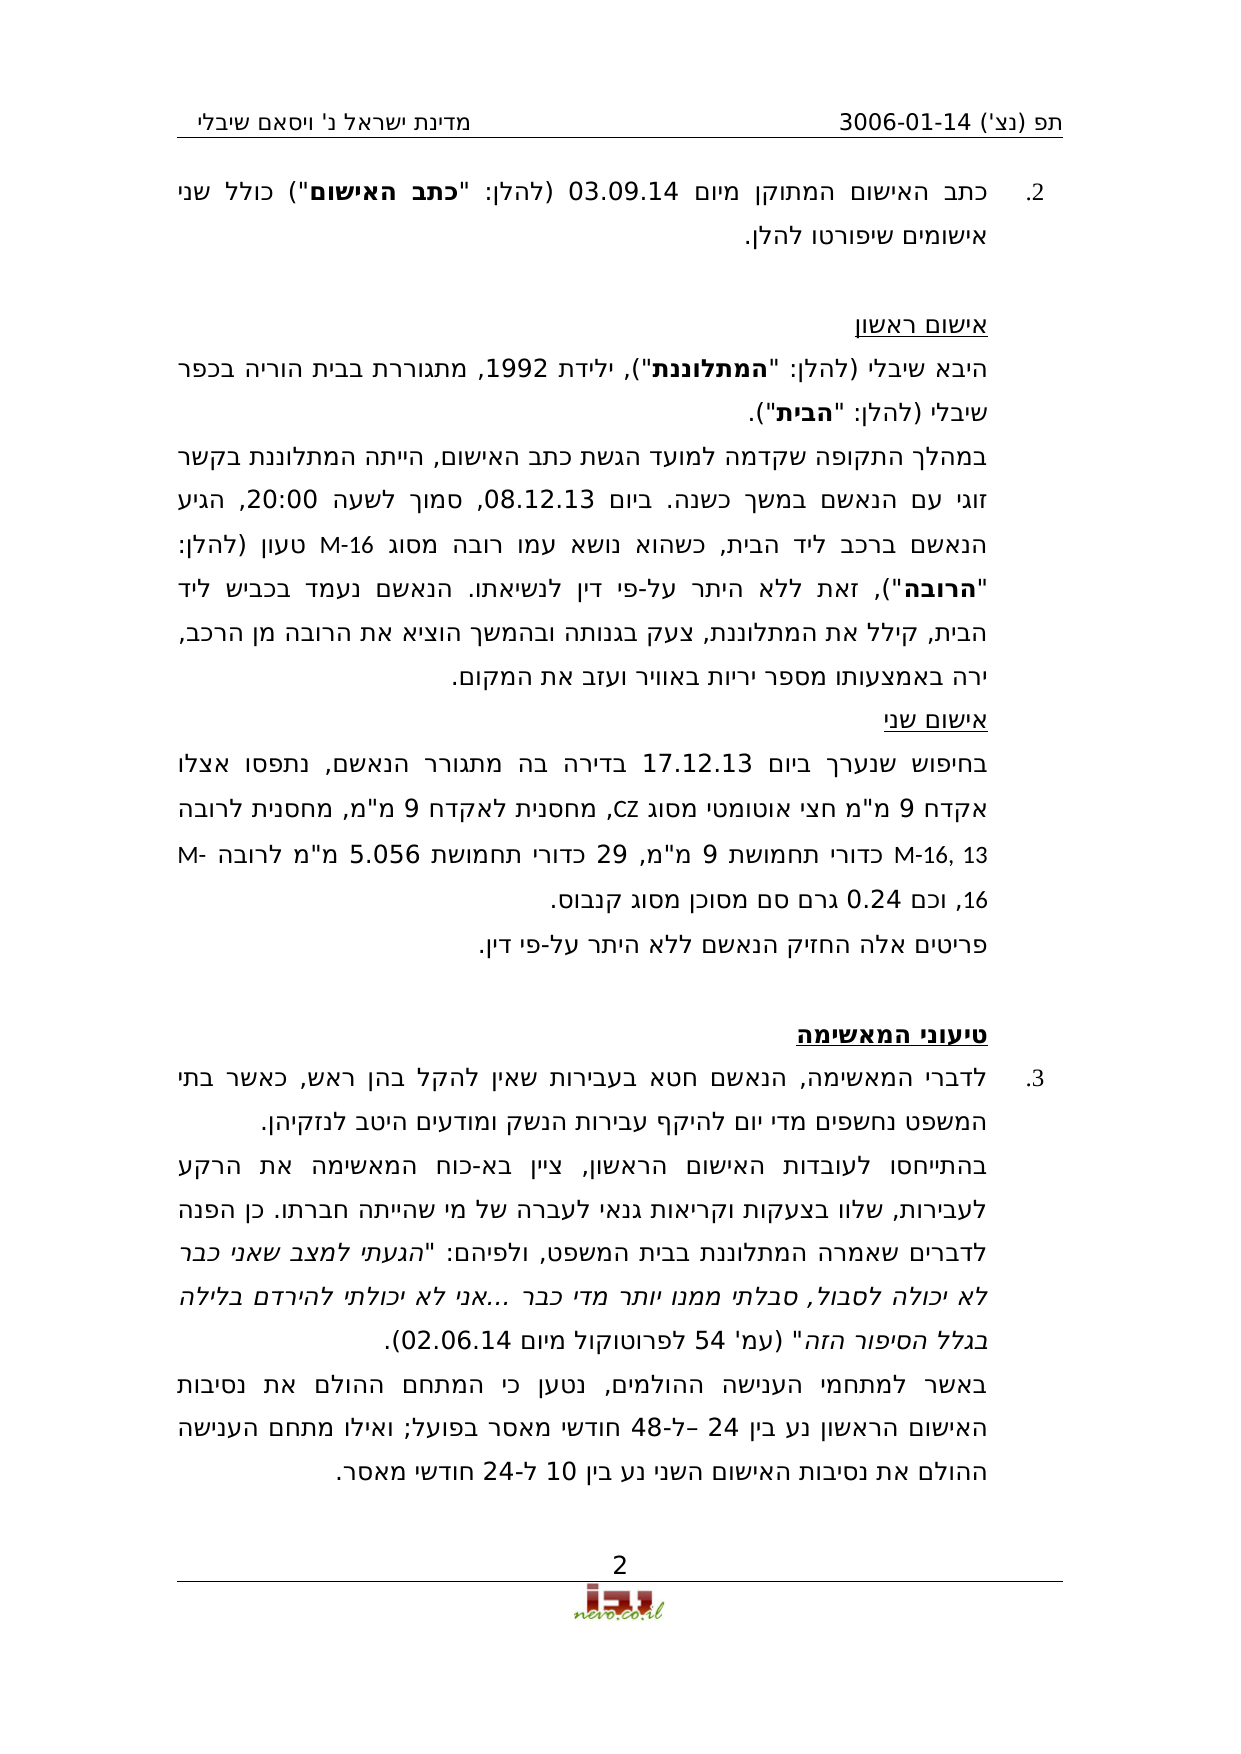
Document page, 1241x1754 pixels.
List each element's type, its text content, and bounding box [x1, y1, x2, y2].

list פריטים אלה החזיק הנאשם ללא היתר על-פי דין. [177, 930, 988, 959]
list בחיפוש שנערך ביום 17.12.13 בדירה בה מתגורר הנאשם, נתפסו אצלו אקדח 9 מ"מ חצי אוטומטי מסוג CZ, מחסנית לאקדח 9 מ"מ, מחסנית לרובה M-16, 13 כדורי תחמושת 9 מ"מ, 29 כדורי תחמושת 5.056 מ"מ לרובה M-16, וכם 0.24 גרם סם מסוכן מסוג קנבוס. [177, 749, 988, 915]
list אישום ראשון [177, 311, 988, 340]
list אישום שני [177, 706, 988, 735]
list לדברי המאשימה, הנאשם חטא בעבירות שאין להקל בהן ראש, כאשר בתי המשפט נחשפים מדי יום להיקף עבירות הנשק ומודעים היטב לנזקיהן. [177, 1063, 1026, 1137]
list כתב האישום המתוקן מיום 03.09.14 (להלן: "כתב האישום") כולל שני אישומים שיפורטו להלן. [177, 177, 1026, 250]
list באשר למתחמי הענישה ההולמים, נטען כי המתחם ההולם את נסיבות האישום הראשון נע בין 24 –ל-48 חודשי מאסר בפועל; ואילו מתחם הענישה ההולם את נסיבות האישום השני נע בין 10 ל-24 חודשי מאסר. [177, 1370, 988, 1487]
list טיעוני המאשימה [177, 1020, 988, 1049]
list בהתייחסו לעובדות האישום הראשון, ציין בא-כוח המאשימה את הרקע לעבירות, שלוו בצעקות וקריאות גנאי לעברה של מי שהייתה חברתו. כן הפנה לדברים שאמרה המתלוננת בבית המשפט, ולפיהם: "הגעתי למצב שאני כבר לא יכולה לסבול, סבלתי ממנו יותר מדי כבר ...אני לא יכולתי להירדם בלילה בגלל הסיפור הזה" (עמ' 54 לפרוטוקול מיום 02.06.14). [177, 1151, 988, 1355]
list במהלך התקופה שקדמה למועד הגשת כתב האישום, הייתה המתלוננת בקשר זוגי עם הנאשם במשך כשנה. ביום 08.12.13, סמוך לשעה 20:00, הגיע הנאשם ברכב ליד הבית, כשהוא נושא עמו רובה מסוג M-16 טעון (להלן: "הרובה"), זאת ללא היתר על-פי דין לנשיאתו. הנאשם נעמד בכביש ליד הבית, קילל את המתלוננת, צעק בגנותה ובהמשך הוציא את הרובה מן הרכב, ירה באמצעותו מספר יריות באוויר ועזב את המקום. [177, 442, 988, 691]
list היבא שיבלי (להלן: "המתלוננת"), ילידת 1992, מתגוררת בבית הוריה בכפר שיבלי (להלן: "הבית"). [177, 354, 988, 427]
picture [574, 1583, 666, 1621]
